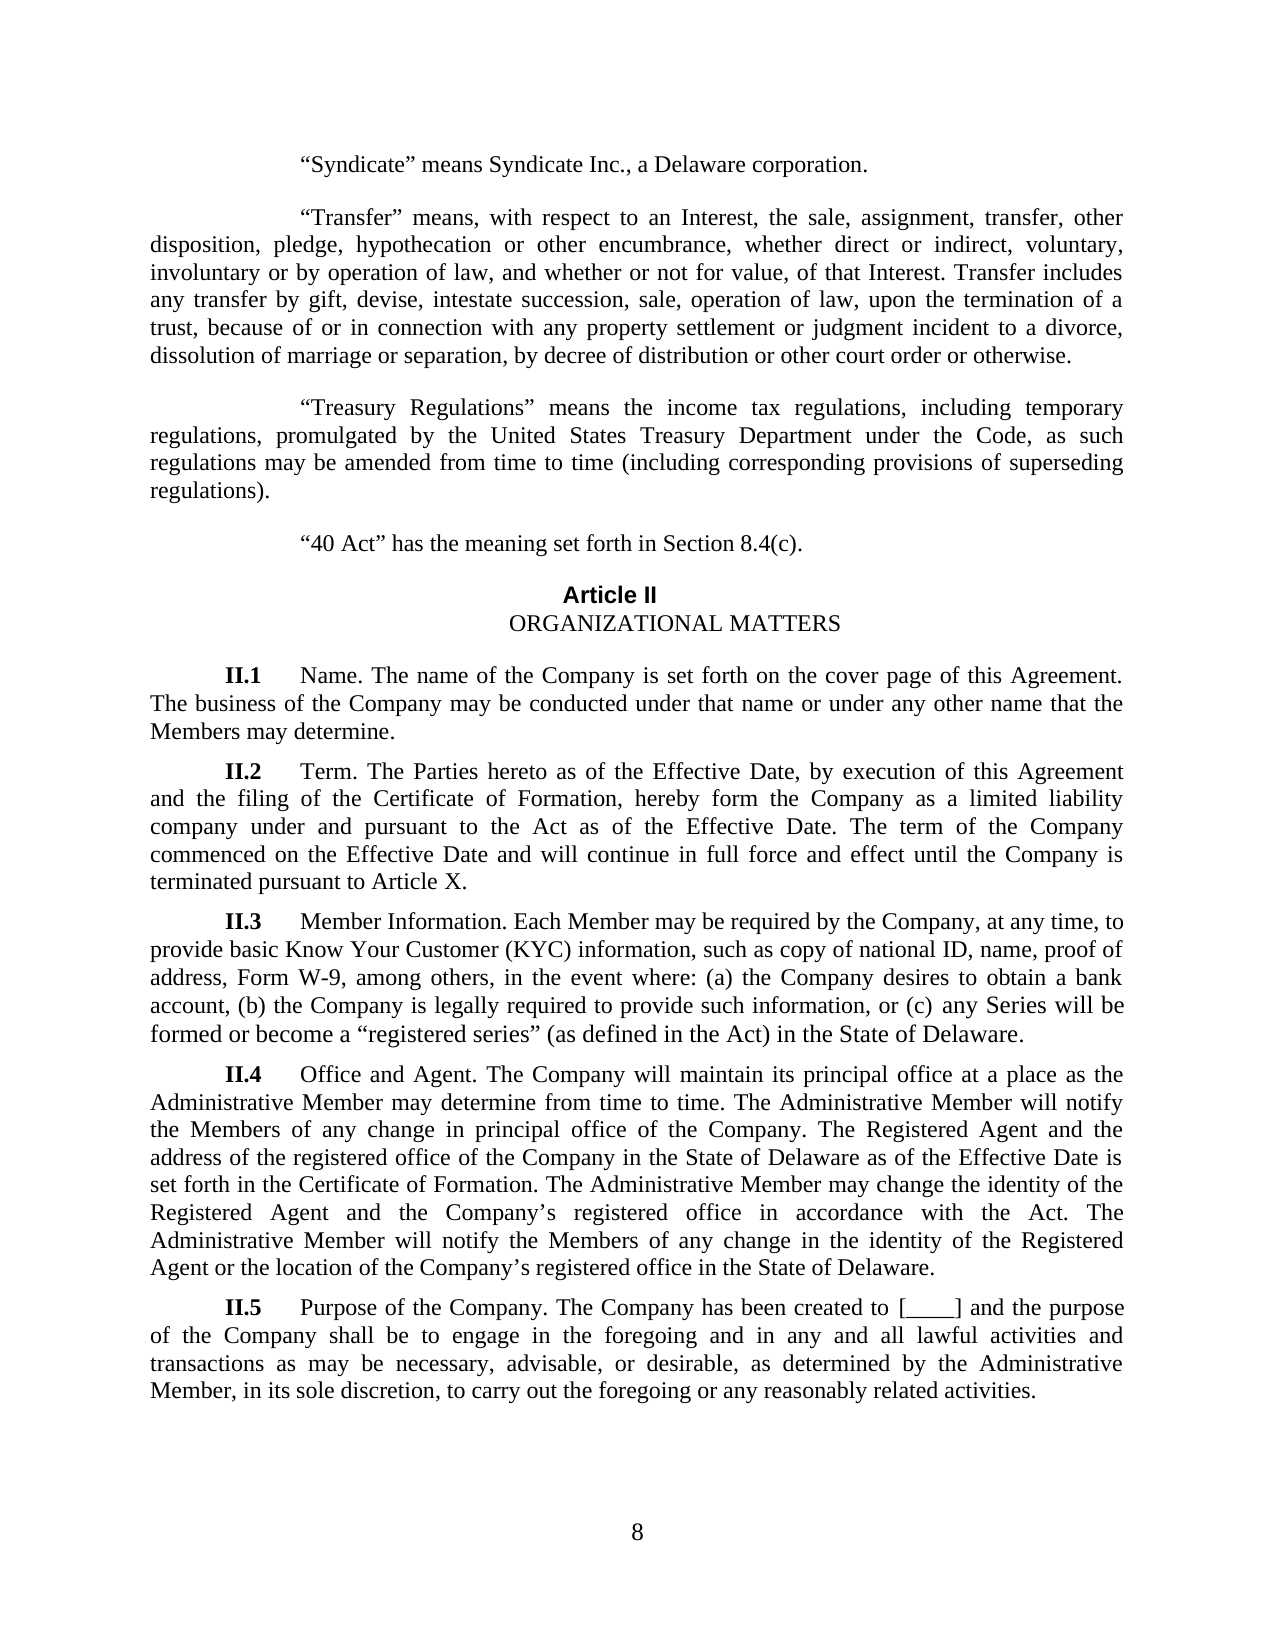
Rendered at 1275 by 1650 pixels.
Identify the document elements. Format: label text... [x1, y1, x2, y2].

subtitle Term. The Parties hereto as of the Effective Date, by execution of this Agreement and the filing of the Certificate of Formation, hereby form the Company as a limited liability company under and pursuant to the Act as of the Effective Date. The term of the Company commenced on the Effective Date and will continue in full force and effect until the Company is terminated pursuant to Article X. [150, 757, 1125, 895]
text “Syndicate” means Syndicate Inc., a Delaware corporation. [150, 150, 1125, 178]
text “Transfer” means, with respect to an Interest, the sale, assignment, transfer, other disposition, pledge, hypothecation or other encumbrance, whether direct or indirect, voluntary, involuntary or by operation of law, and whether or not for value, of that Interest. Transfer includes any transfer by gift, devise, intestate succession, sale, operation of law, upon the termination of a trust, because of or in connection with any property settlement or judgment incident to a divorce, dissolution of marriage or separation, by decree of distribution or other court order or otherwise. [150, 203, 1125, 368]
subtitle Office and Agent. The Company will maintain its principal office at a place as the Administrative Member may determine from time to time. The Administrative Member will notify the Members of any change in principal office of the Company. The Registered Agent and the address of the registered office of the Company in the State of Delaware as of the Effective Date is set forth in the Certificate of Formation. The Administrative Member may change the identity of the Registered Agent and the Company’s registered office in accordance with the Act. The Administrative Member will notify the Members of any change in the identity of the Registered Agent or the location of the Company’s registered office in the State of Delaware. [150, 1060, 1125, 1281]
subtitle Name. The name of the Company is set forth on the cover page of this Agreement. The business of the Company may be conducted under that name or under any other name that the Members may determine. [150, 661, 1125, 744]
text “40 Act” has the meaning set forth in Section 8.4(c). [150, 529, 1125, 556]
subtitle ORGANIZATIONAL MATTERS [150, 581, 1125, 636]
text “Treasury Regulations” means the income tax regulations, including temporary regulations, promulgated by the United States Treasury Department under the Code, as such regulations may be amended from time to time (including corresponding provisions of superseding regulations). [150, 393, 1125, 504]
subtitle Member Information. Each Member may be required by the Company, at any time, to provide basic Know Your Customer (KYC) information, such as copy of national ID, name, proof of address, Form W-9, among others, in the event where: (a) the Company desires to obtain a bank account, (b) the Company is legally required to provide such information, or (c) any Series will be formed or become a “registered series” (as defined in the Act) in the State of Delaware. [150, 907, 1125, 1048]
subtitle Purpose of the Company. The Company has been created to [____] and the purpose of the Company shall be to engage in the foregoing and in any and all lawful activities and transactions as may be necessary, advisable, or desirable, as determined by the Administrative Member, in its sole discretion, to carry out the foregoing or any reasonably related activities. [150, 1293, 1125, 1404]
